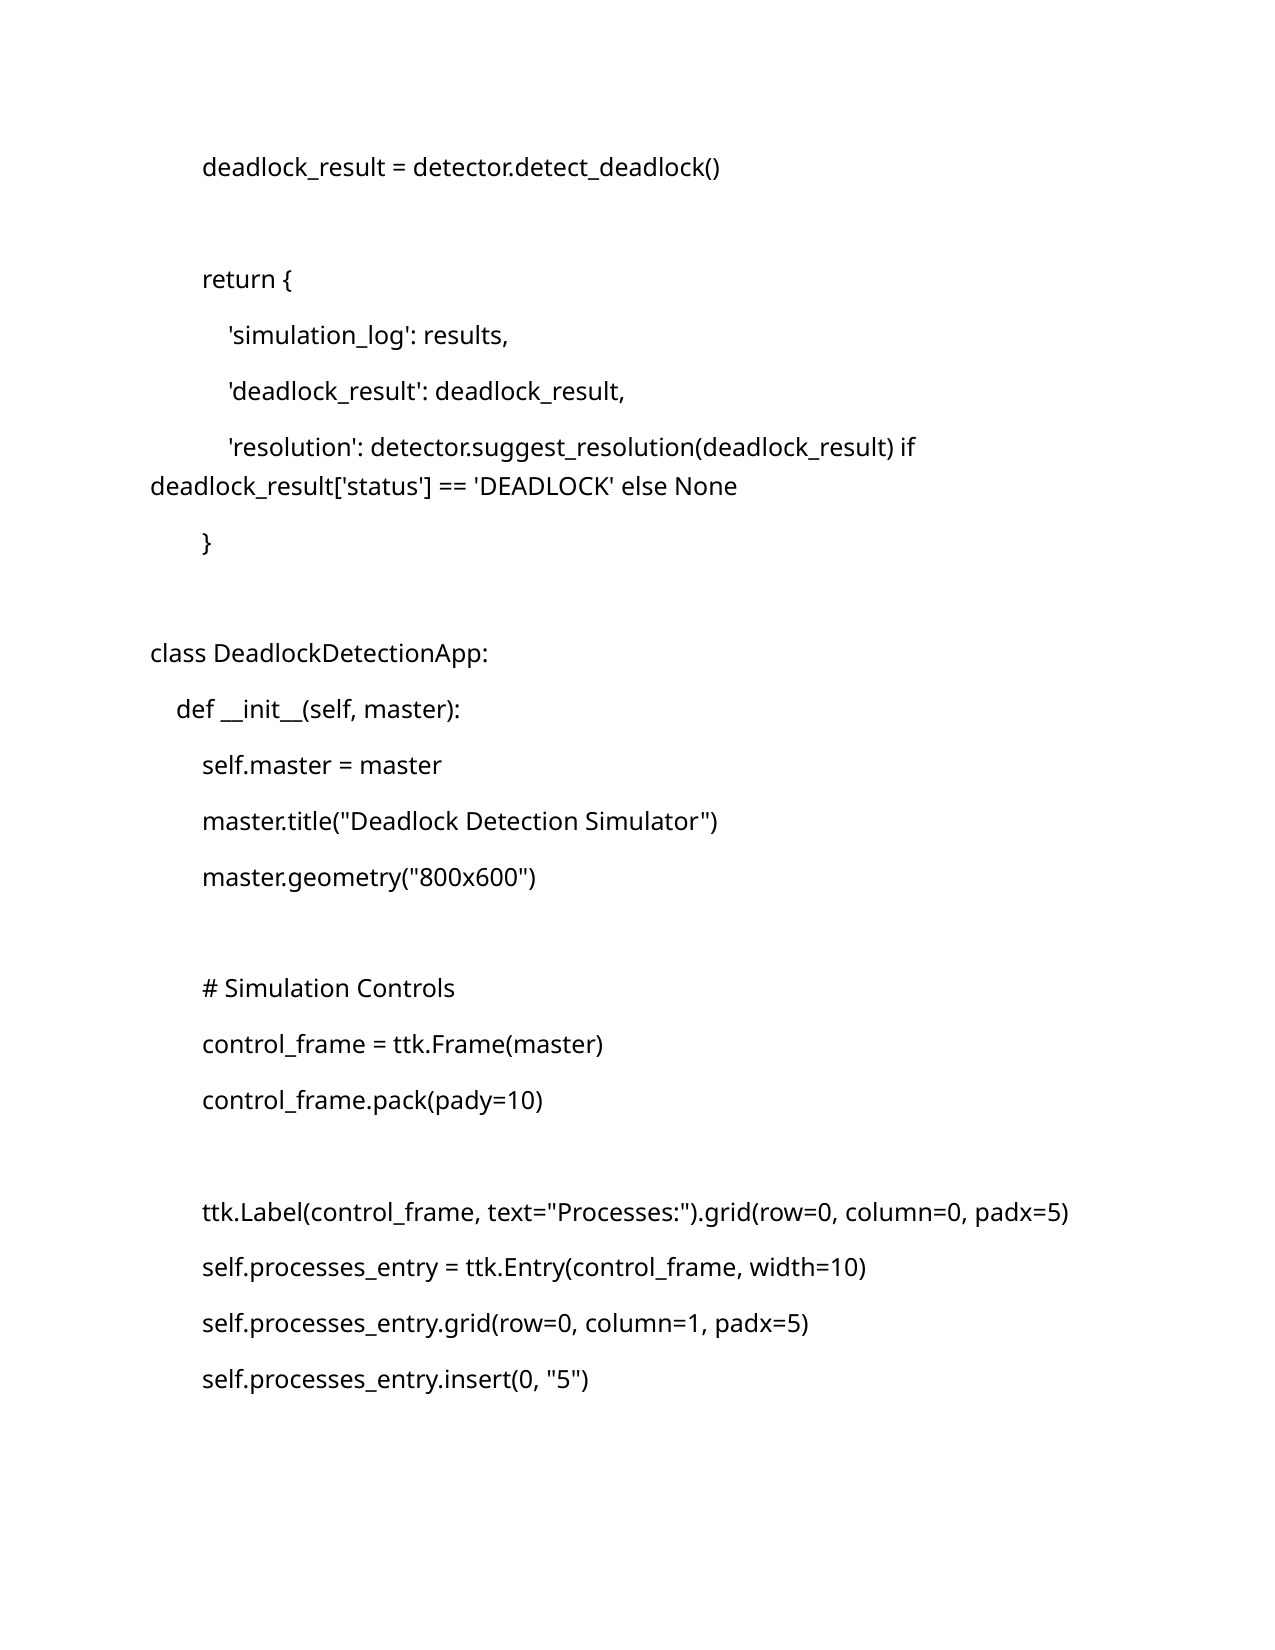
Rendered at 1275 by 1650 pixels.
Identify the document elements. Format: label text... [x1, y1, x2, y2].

text } [150, 524, 1125, 558]
text master.title("Deadlock Detection Simulator") [150, 803, 1125, 837]
text ttk.Label(control_frame, text="Processes:").grid(row=0, column=0, padx=5) [150, 1194, 1125, 1228]
text def __init__(self, master): [150, 692, 1125, 726]
text master.geometry("800x600") [150, 859, 1125, 893]
text 'deadlock_result': deadlock_result, [150, 373, 1125, 407]
text # Simulation Controls [150, 971, 1125, 1005]
text class DeadlockDetectionApp: [150, 636, 1125, 670]
text self.master = master [150, 747, 1125, 782]
text deadlock_result = detector.detect_deadlock() [150, 150, 1125, 184]
text self.processes_entry.grid(row=0, column=1, padx=5) [150, 1306, 1125, 1340]
text return { [150, 262, 1125, 296]
text self.processes_entry = ttk.Entry(control_frame, width=10) [150, 1250, 1125, 1284]
text self.processes_entry.insert(0, "5") [150, 1362, 1125, 1396]
text control_frame = ttk.Frame(master) [150, 1027, 1125, 1061]
text 'simulation_log': results, [150, 317, 1125, 352]
text control_frame.pack(pady=10) [150, 1082, 1125, 1117]
text 'resolution': detector.suggest_resolution(deadlock_result) if deadlock_result['status'] == 'DEADLOCK' else None [150, 429, 1125, 502]
